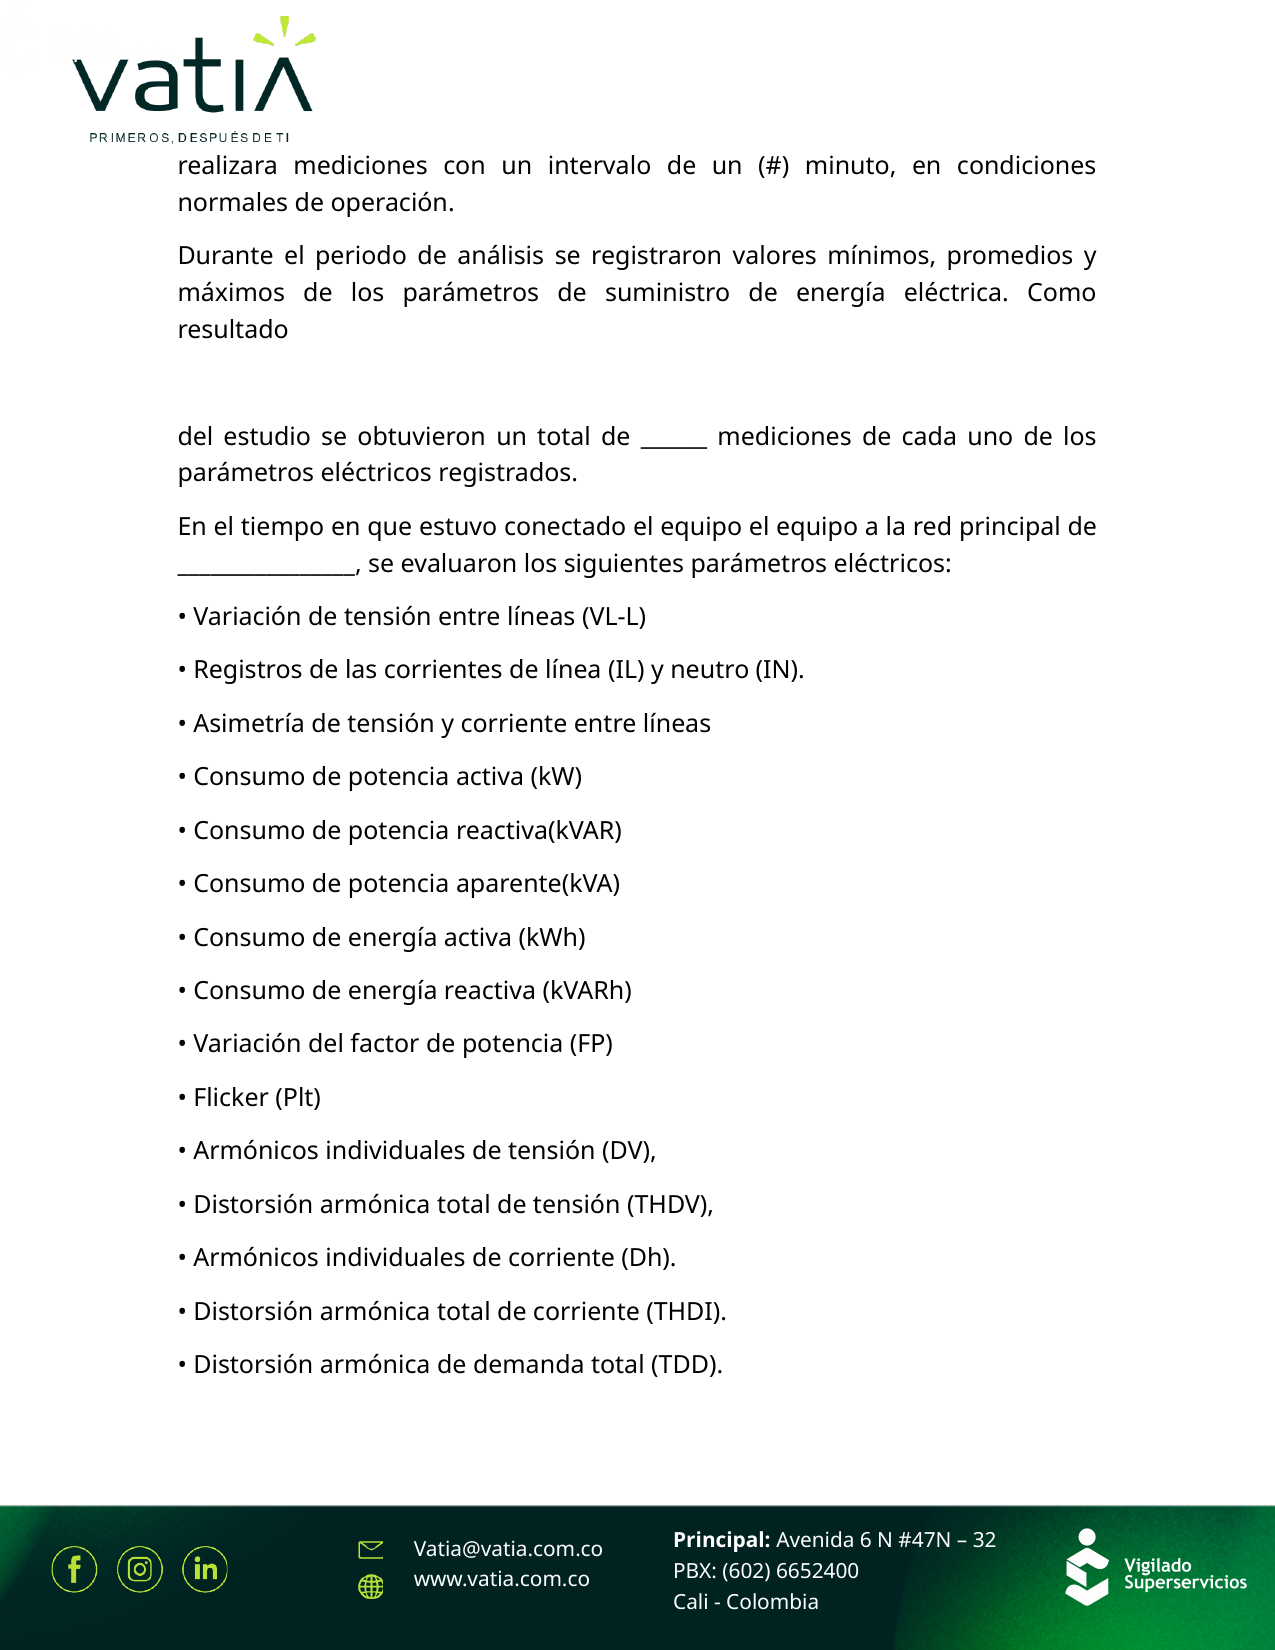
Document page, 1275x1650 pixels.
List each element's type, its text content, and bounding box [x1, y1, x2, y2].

text • Asimetría de tensión y corriente entre líneas [177, 706, 1098, 739]
text • Armónicos individuales de tensión (DV), [177, 1133, 1098, 1167]
text En el tiempo en que estuvo conectado el equipo el equipo a la red principal de ________________, se evaluaron los siguientes parámetros eléctricos: [177, 508, 1098, 579]
text del estudio se obtuvieron un total de ______ mediciones de cada uno de los parámetros eléctricos registrados. [177, 418, 1098, 489]
text • Consumo de potencia reactiva(kVAR) [177, 812, 1098, 846]
text Durante el periodo de análisis se registraron valores mínimos, promedios y máximos de los parámetros de suministro de energía eléctrica. Como resultado [177, 238, 1098, 345]
text • Distorsión armónica total de corriente (THDI). [177, 1293, 1098, 1327]
text • Consumo de energía reactiva (kVARh) [177, 973, 1098, 1007]
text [177, 148, 1098, 218]
text • Variación del factor de potencia (FP) [177, 1026, 1098, 1060]
text • Registros de las corrientes de línea (IL) y neutro (IN). [177, 652, 1098, 686]
text • Flicker (Plt) [177, 1079, 1098, 1114]
text • Variación de tensión entre líneas (VL-L) [177, 599, 1098, 633]
text • Consumo de potencia activa (kW) [177, 759, 1098, 793]
text • Armónicos individuales de corriente (Dh). [177, 1240, 1098, 1274]
text • Consumo de potencia aparente(kVA) [177, 866, 1098, 900]
text • Distorsión armónica de demanda total (TDD). [177, 1347, 1098, 1381]
picture [0, 0, 1275, 1650]
text • Distorsión armónica total de tensión (THDV), [177, 1186, 1098, 1221]
text • Consumo de energía activa (kWh) [177, 919, 1098, 953]
